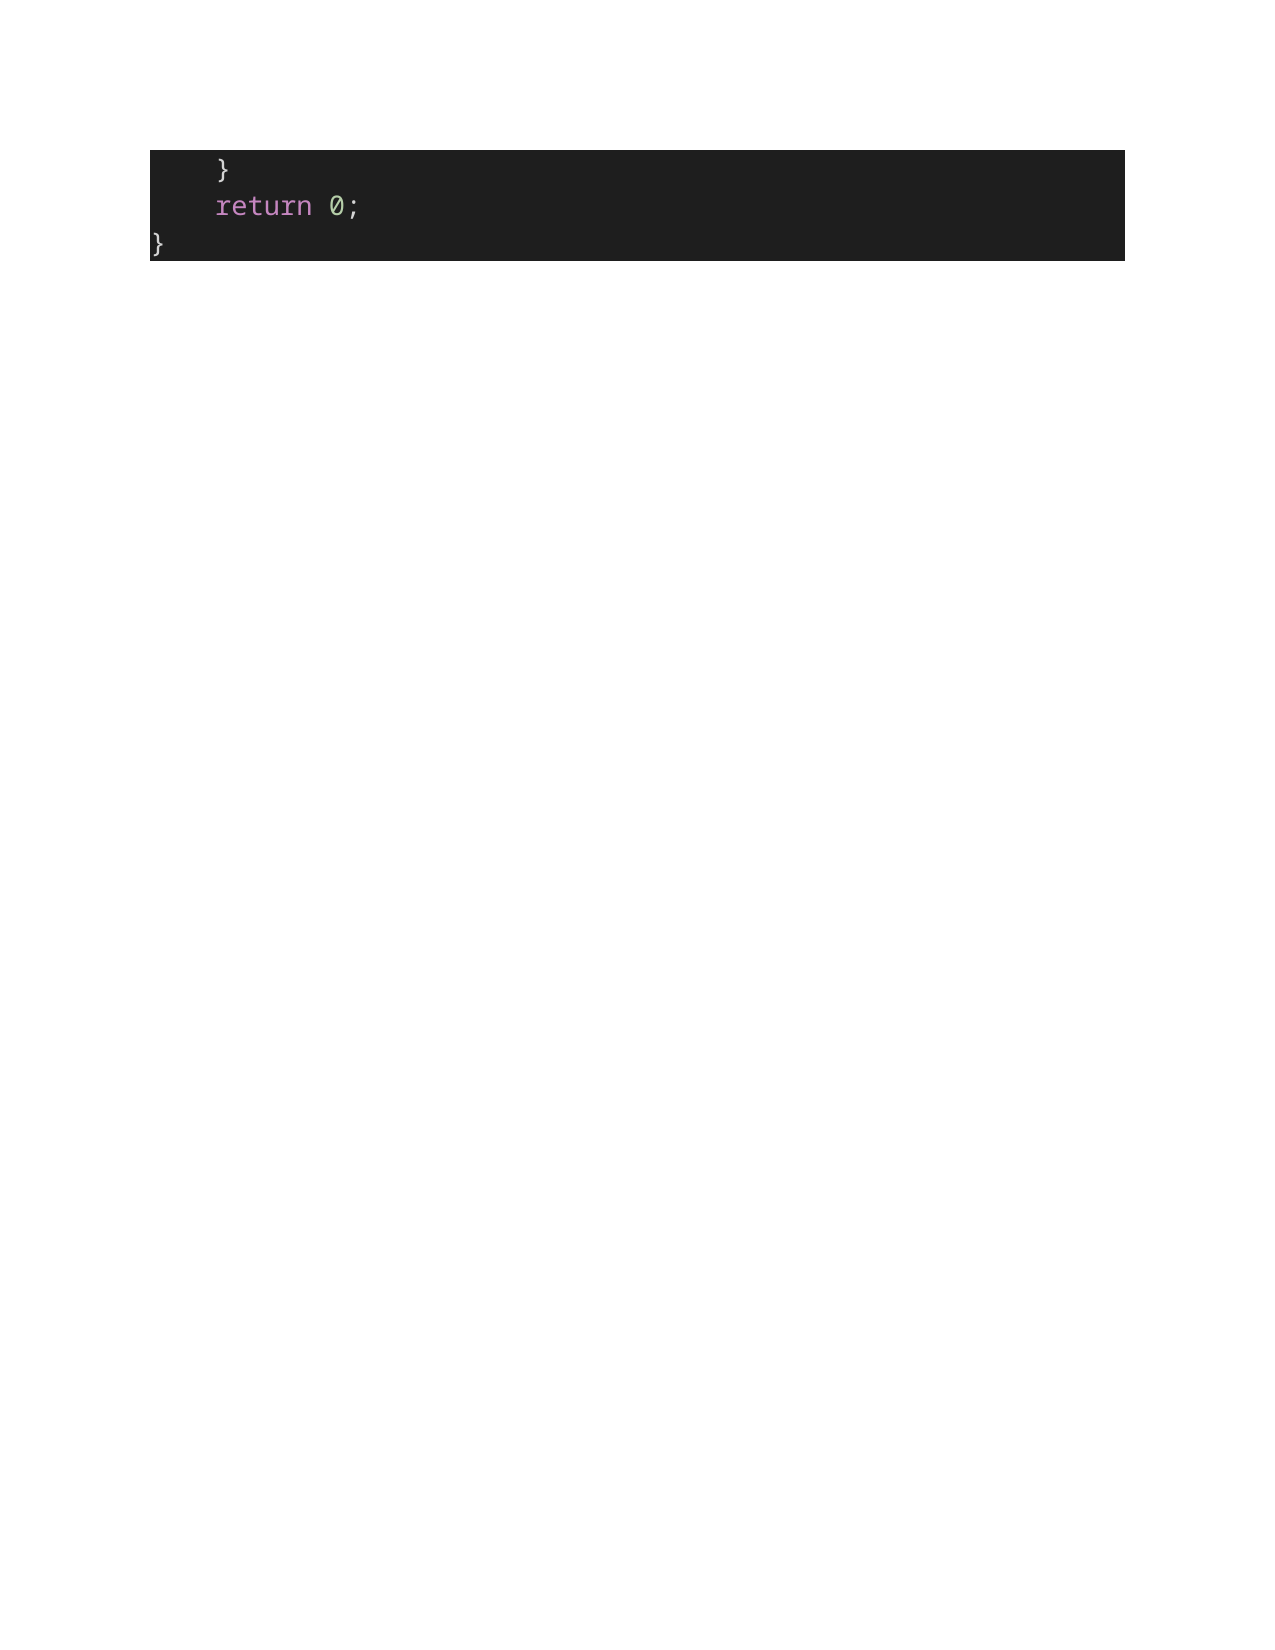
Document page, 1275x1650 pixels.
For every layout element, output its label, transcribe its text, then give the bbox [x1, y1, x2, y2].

text } [150, 224, 1125, 261]
text } [150, 150, 1125, 187]
text return 0; [150, 187, 1125, 224]
